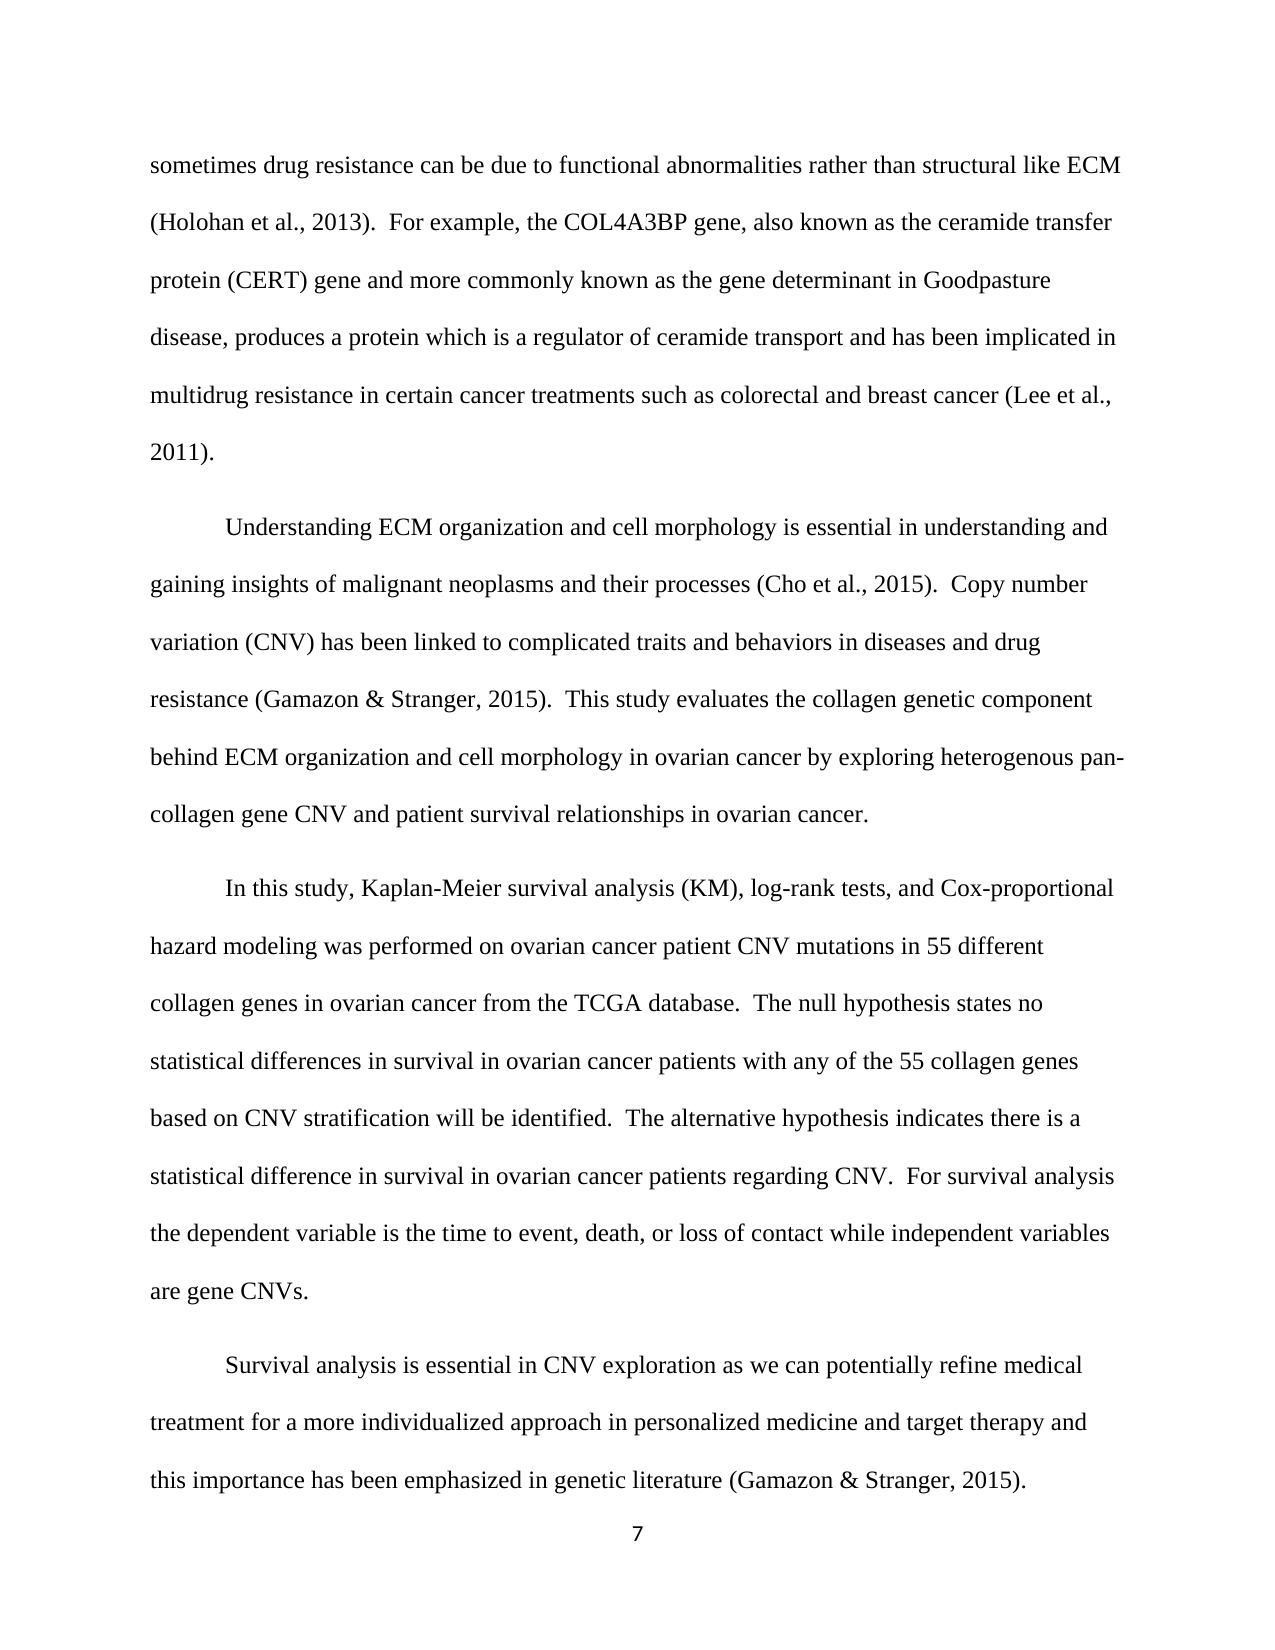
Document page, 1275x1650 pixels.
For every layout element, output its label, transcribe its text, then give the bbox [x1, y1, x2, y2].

text Understanding ECM organization and cell morphology is essential in understanding and gaining insights of malignant neoplasms and their processes (Cho et al., 2015). Copy number variation (CNV) has been linked to complicated traits and behaviors in diseases and drug resistance (Gamazon & Stranger, 2015). This study evaluates the collagen genetic component behind ECM organization and cell morphology in ovarian cancer by exploring heterogenous pan-collagen gene CNV and patient survival relationships in ovarian cancer. [150, 512, 1125, 828]
text In this study, Kaplan-Meier survival analysis (KM), log-rank tests, and Cox-proportional hazard modeling was performed on ovarian cancer patient CNV mutations in 55 different collagen genes in ovarian cancer from the TCGA database. The null hypothesis states no statistical differences in survival in ovarian cancer patients with any of the 55 collagen genes based on CNV stratification will be identified. The alternative hypothesis indicates there is a statistical difference in survival in ovarian cancer patients regarding CNV. For survival analysis the dependent variable is the time to event, death, or loss of contact while independent variables are gene CNVs. [150, 873, 1125, 1304]
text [150, 150, 1125, 466]
text Survival analysis is essential in CNV exploration as we can potentially refine medical treatment for a more individualized approach in personalized medicine and target therapy and this importance has been emphasized in genetic literature (Gamazon & Stranger, 2015). [150, 1350, 1125, 1494]
